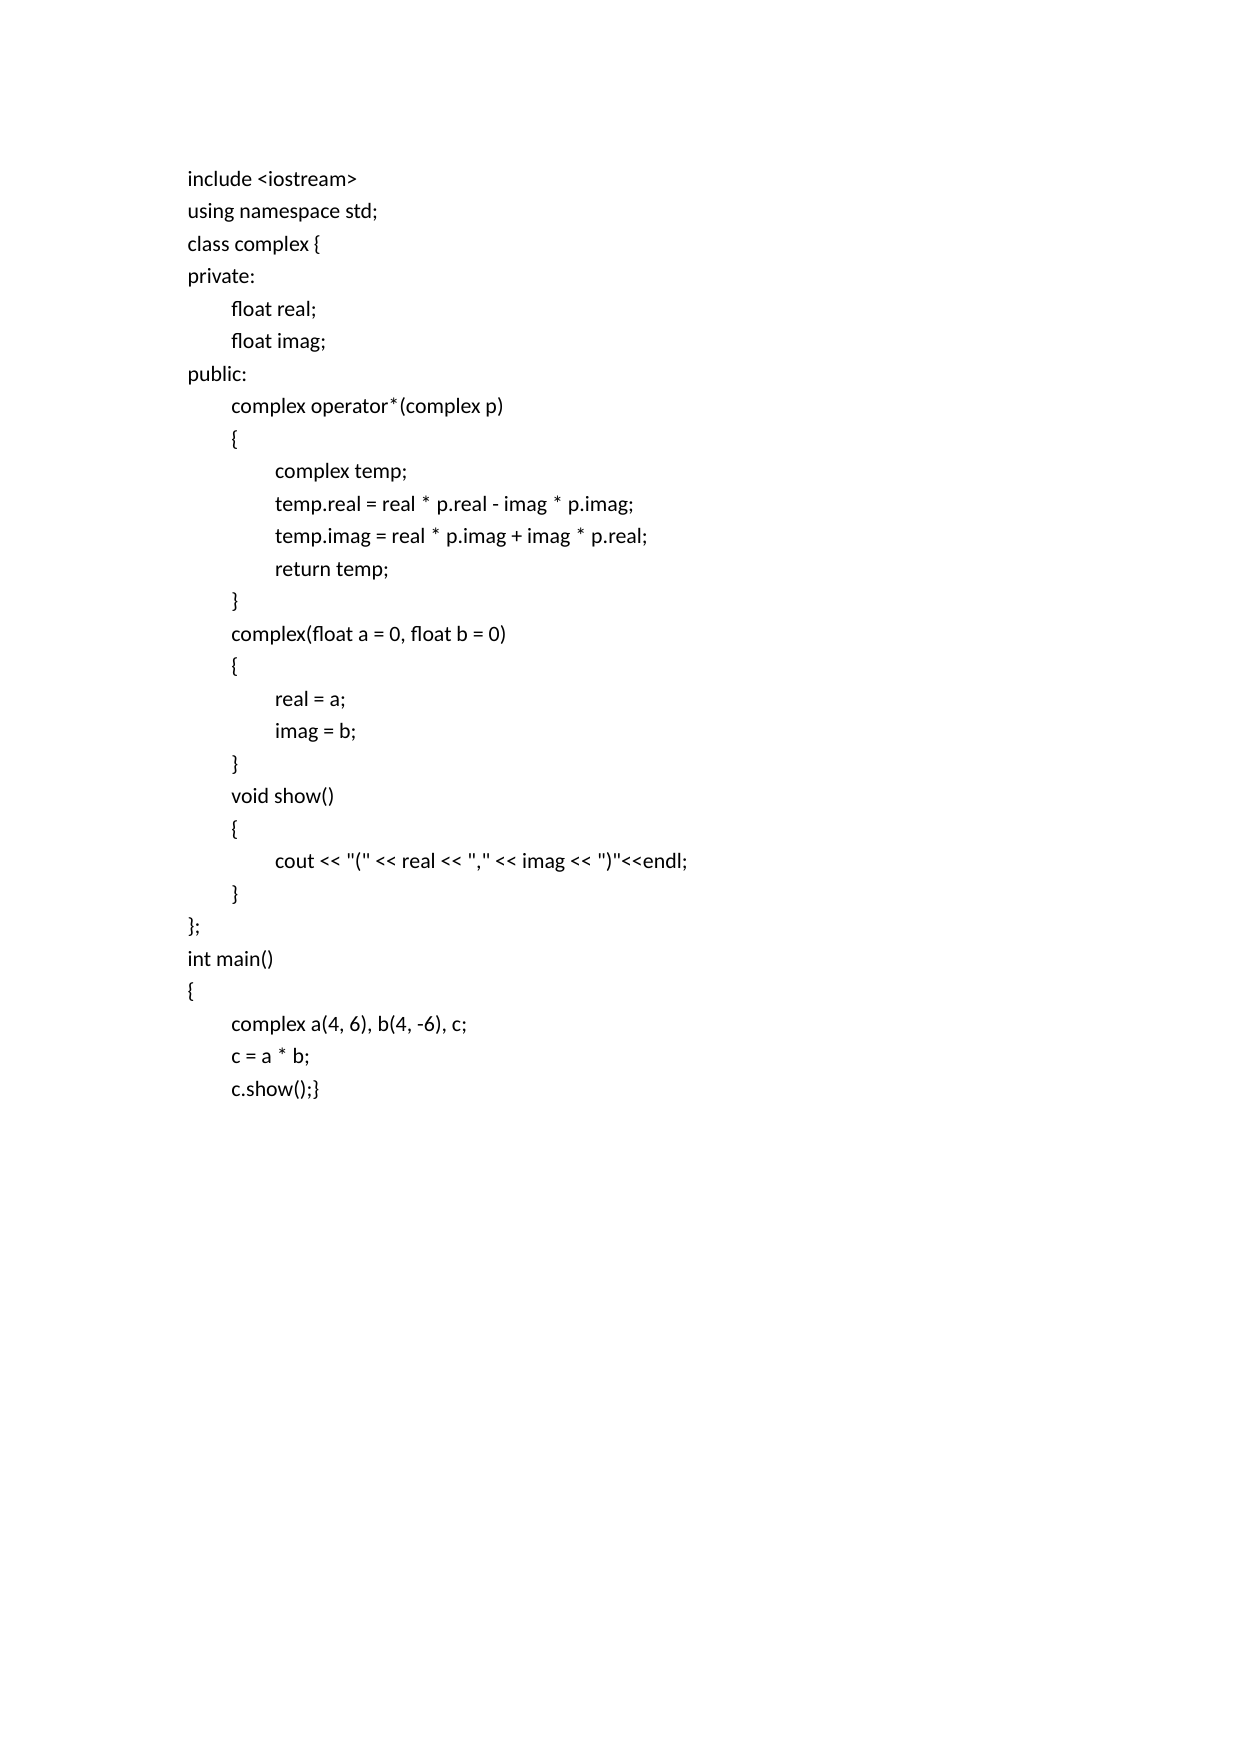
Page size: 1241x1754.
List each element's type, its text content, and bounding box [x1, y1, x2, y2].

text complex a(4, 6), b(4, -6), c; [187, 1007, 1053, 1039]
text real = a; [187, 682, 1053, 714]
text complex temp; [187, 454, 1053, 487]
text float imag; [187, 324, 1053, 357]
text c.show();} [187, 1072, 1053, 1104]
text } [187, 584, 1053, 617]
text int main() [187, 942, 1053, 974]
text { [187, 649, 1053, 682]
text cout << "(" << real << "," << imag << ")"<<endl; [187, 844, 1053, 877]
text complex(float a = 0, float b = 0) [187, 617, 1053, 649]
text { [187, 422, 1053, 454]
text complex operator*(complex p) [187, 389, 1053, 422]
text imag = b; [187, 714, 1053, 747]
text using namespace std; [187, 194, 1053, 227]
text float real; [187, 292, 1053, 324]
text }; [187, 909, 1053, 942]
text temp.imag = real * p.imag + imag * p.real; [187, 519, 1053, 552]
text private: [187, 259, 1053, 292]
text public: [187, 357, 1053, 389]
text } [187, 877, 1053, 909]
text return temp; [187, 552, 1053, 584]
text } [187, 747, 1053, 779]
text temp.real = real * p.real - imag * p.imag; [187, 487, 1053, 519]
text include <iostream> [187, 162, 1053, 194]
text { [187, 812, 1053, 844]
text class complex { [187, 227, 1053, 259]
text c = a * b; [187, 1039, 1053, 1072]
text void show() [187, 779, 1053, 812]
text { [187, 974, 1053, 1007]
